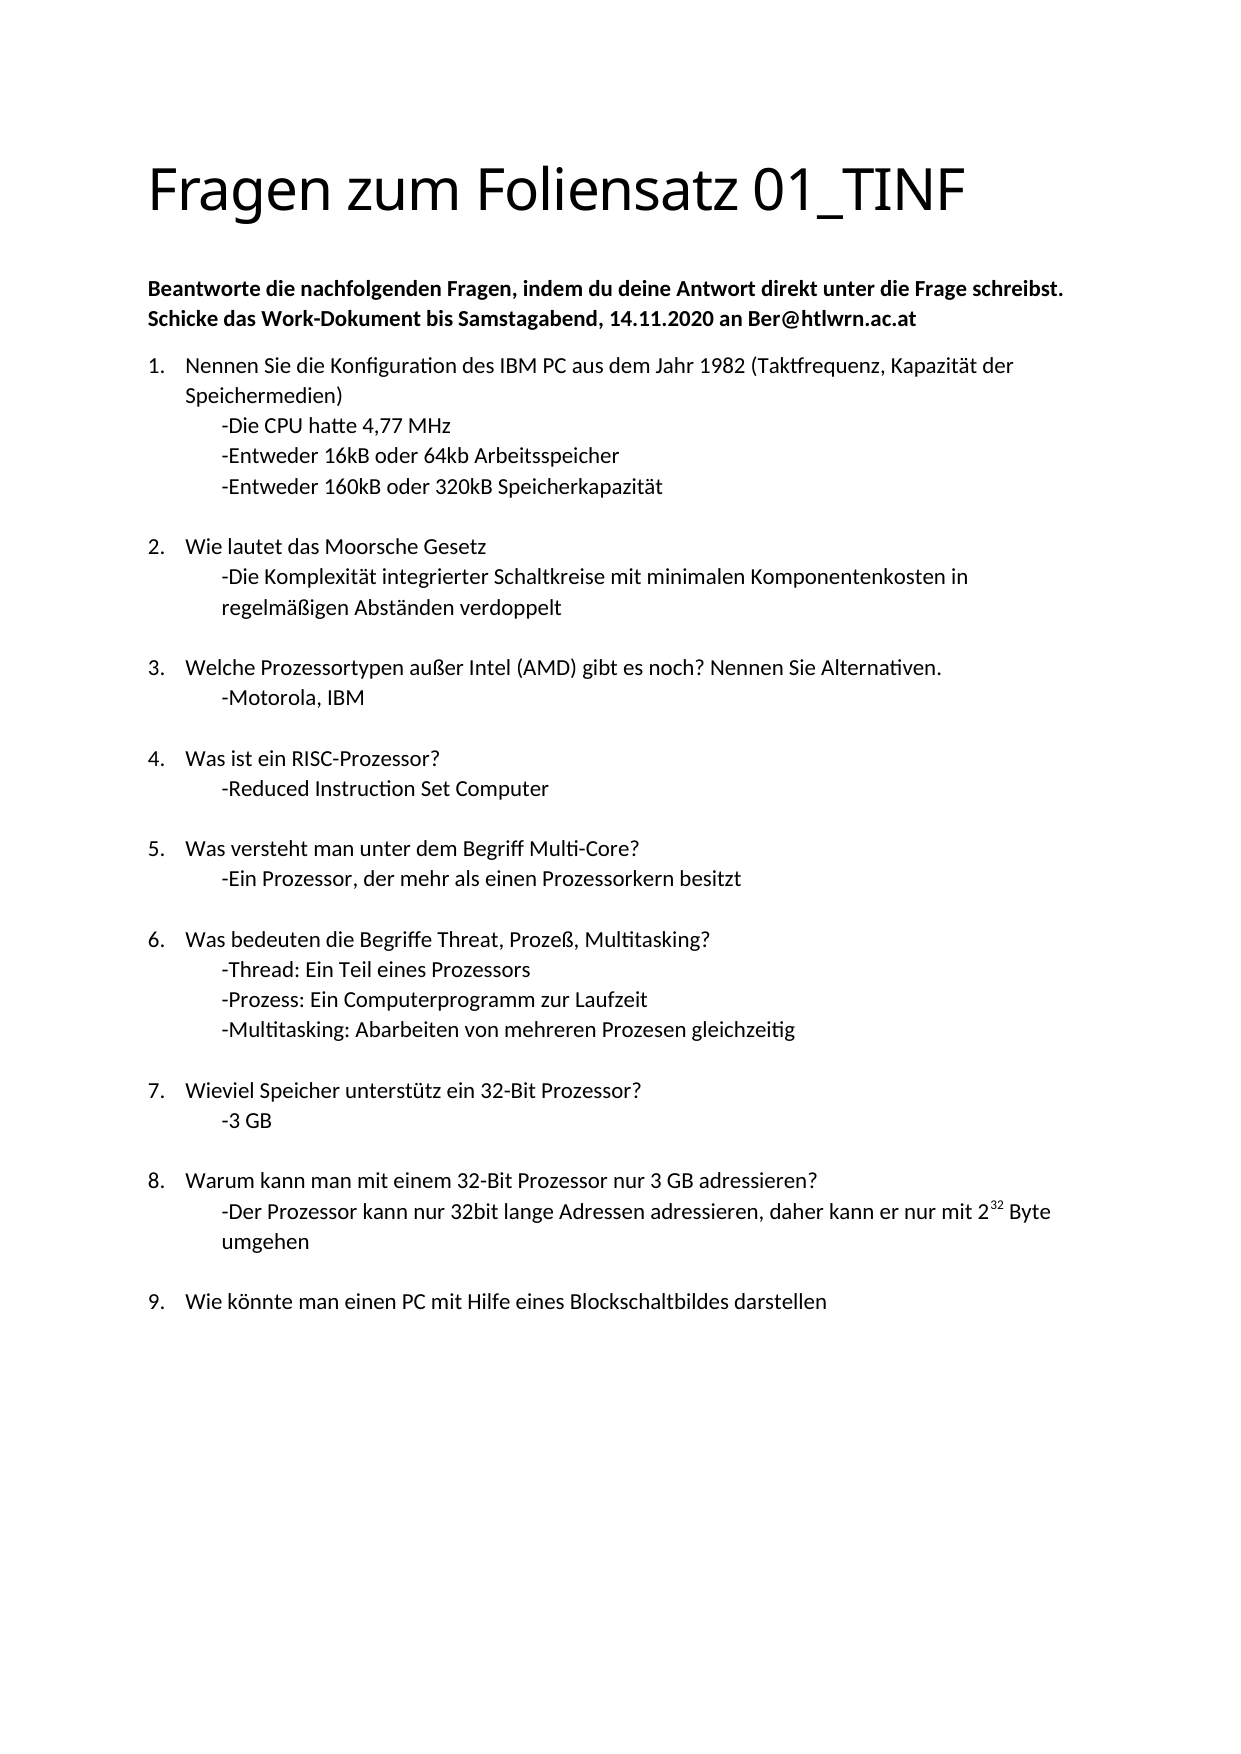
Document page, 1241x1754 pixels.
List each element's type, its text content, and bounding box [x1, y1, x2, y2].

list Warum kann man mit einem 32-Bit Prozessor nur 3 GB adressieren? [148, 1167, 1093, 1195]
list -Motorola, IBM [221, 683, 1093, 711]
list -Reduced Instruction Set Computer [221, 774, 1093, 802]
list Welche Prozessortypen außer Intel (AMD) gibt es noch? Nennen Sie Alternativen. [148, 653, 1093, 681]
text Beantworte die nachfolgenden Fragen, indem du deine Antwort direkt unter die Frage schreibst. Schicke das Work-Dokument bis Samstagabend, 14.11.2020 an Ber@htlwrn.ac.at [148, 274, 1093, 332]
list -Der Prozessor kann nur 32bit lange Adressen adressieren, daher kann er nur mit 232 Byte umgehen [221, 1197, 1093, 1255]
list Was bedeuten die Begriffe Threat, Prozeß, Multitasking? [148, 925, 1093, 953]
list Wie könnte man einen PC mit Hilfe eines Blockschaltbildes darstellen [148, 1287, 1093, 1316]
list Wie lautet das Moorsche Gesetz [148, 532, 1093, 560]
list -Entweder 160kB oder 320kB Speicherkapazität [221, 472, 1093, 500]
text -Thread: Ein Teil eines Prozessors [221, 955, 1093, 983]
list -Die CPU hatte 4,77 MHz [221, 411, 1093, 439]
text -Ein Prozessor, der mehr als einen Prozessorkern besitzt [221, 864, 1093, 893]
text -Prozess: Ein Computerprogramm zur Laufzeit [221, 985, 1093, 1013]
text -Die Komplexität integrierter Schaltkreise mit minimalen Komponentenkosten in regelmäßigen Abständen verdoppelt [221, 562, 1093, 621]
text -Multitasking: Abarbeiten von mehreren Prozesen gleichzeitig [221, 1016, 1093, 1044]
list -3 GB [221, 1106, 1093, 1134]
list Was ist ein RISC-Prozessor? [148, 744, 1093, 772]
list Nennen Sie die Konfiguration des IBM PC aus dem Jahr 1982 (Taktfrequenz, Kapazität der Speichermedien) [148, 351, 1093, 409]
title Fragen zum Foliensatz 01_TINF [148, 148, 1093, 227]
list Was versteht man unter dem Begriff Multi-Core? [148, 834, 1093, 862]
list Wieviel Speicher unterstütz ein 32-Bit Prozessor? [148, 1076, 1093, 1104]
list -Entweder 16kB oder 64kb Arbeitsspeicher [221, 442, 1093, 470]
